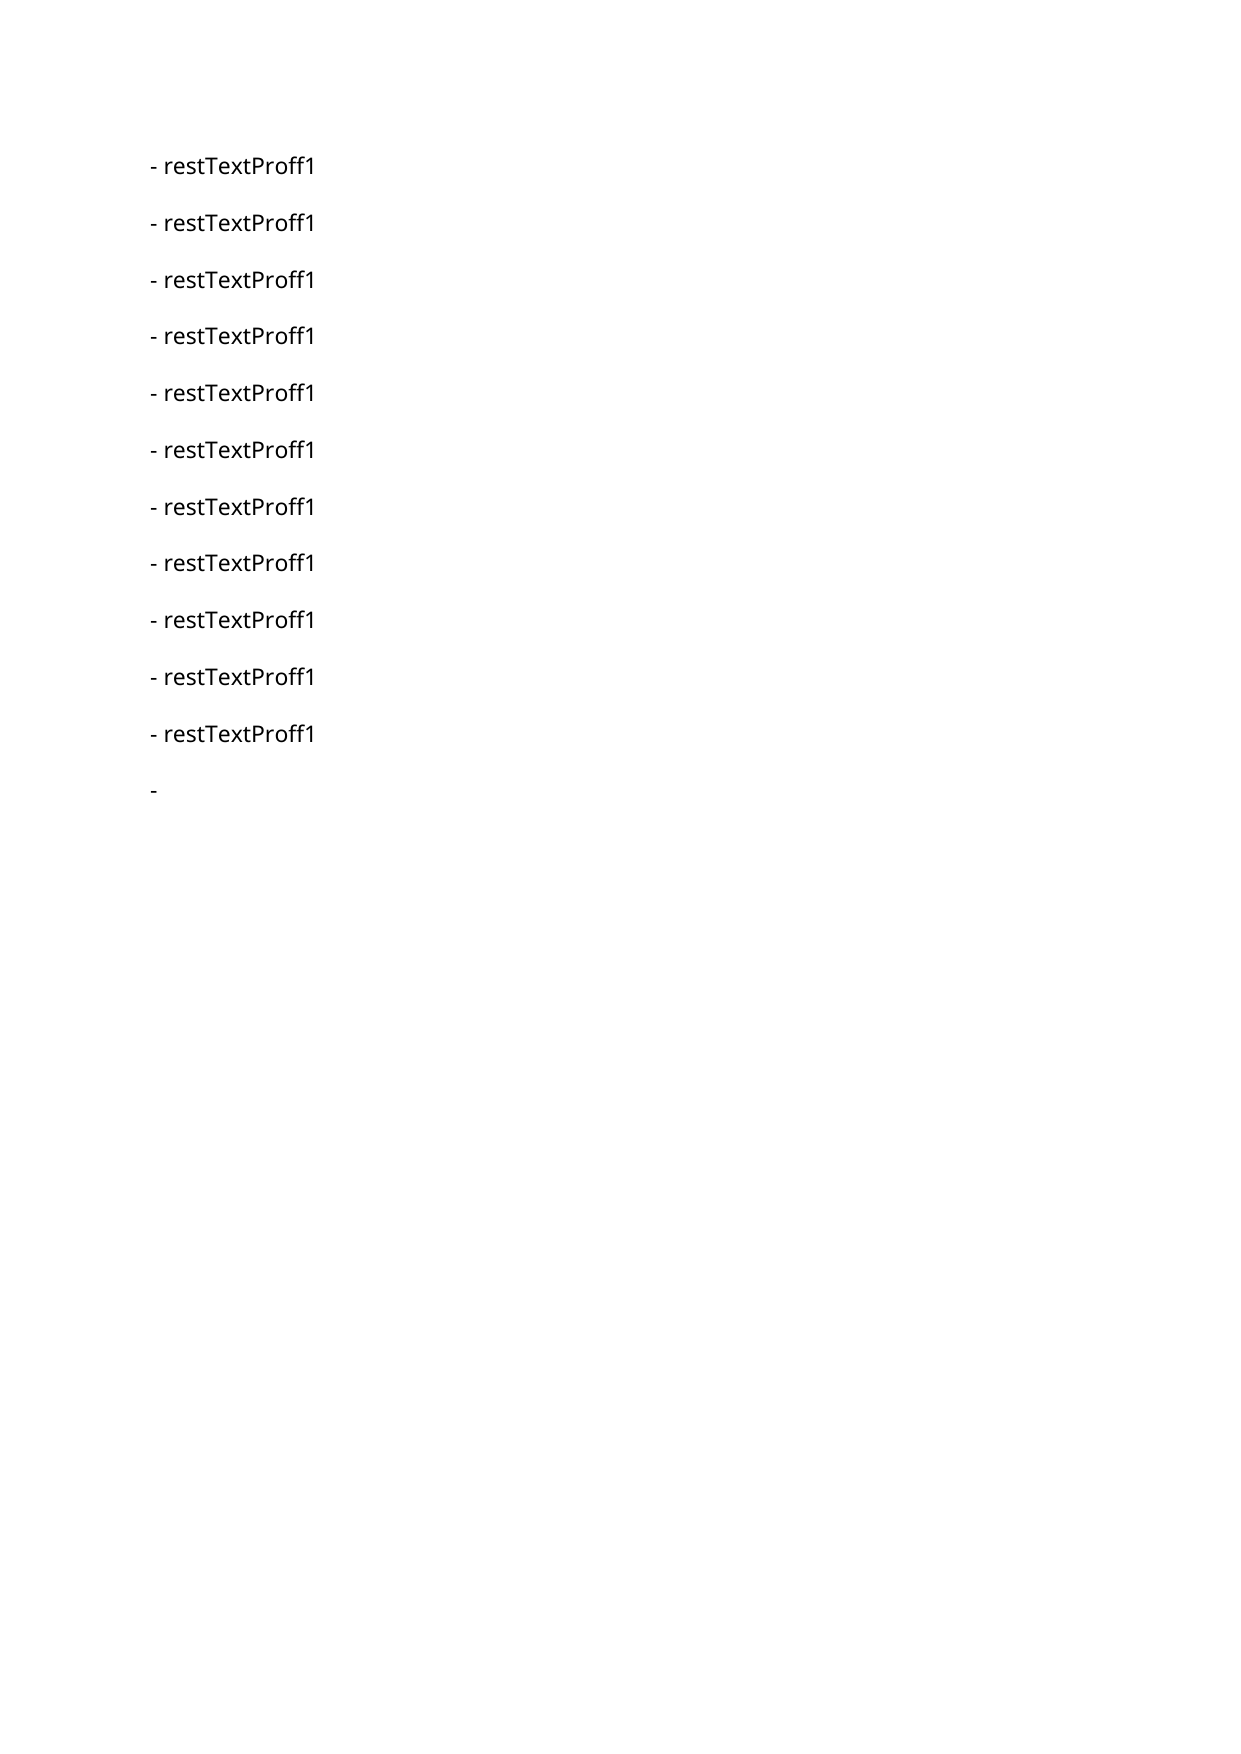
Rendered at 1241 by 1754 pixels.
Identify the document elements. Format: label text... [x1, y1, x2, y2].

text - restTextProff1 [150, 718, 1090, 749]
text - restTextProff1 [150, 547, 1090, 579]
text - restTextProff1 [150, 207, 1090, 238]
text - restTextProff1 [150, 434, 1090, 465]
text - restTextProff1 [150, 604, 1090, 635]
text - restTextProff1 [150, 263, 1090, 295]
text - restTextProff1 [150, 150, 1090, 181]
text - restTextProff1 [150, 661, 1090, 692]
text - restTextProff1 [150, 491, 1090, 522]
text - [150, 774, 1090, 806]
text - restTextProff1 [150, 320, 1090, 352]
text - restTextProff1 [150, 377, 1090, 408]
